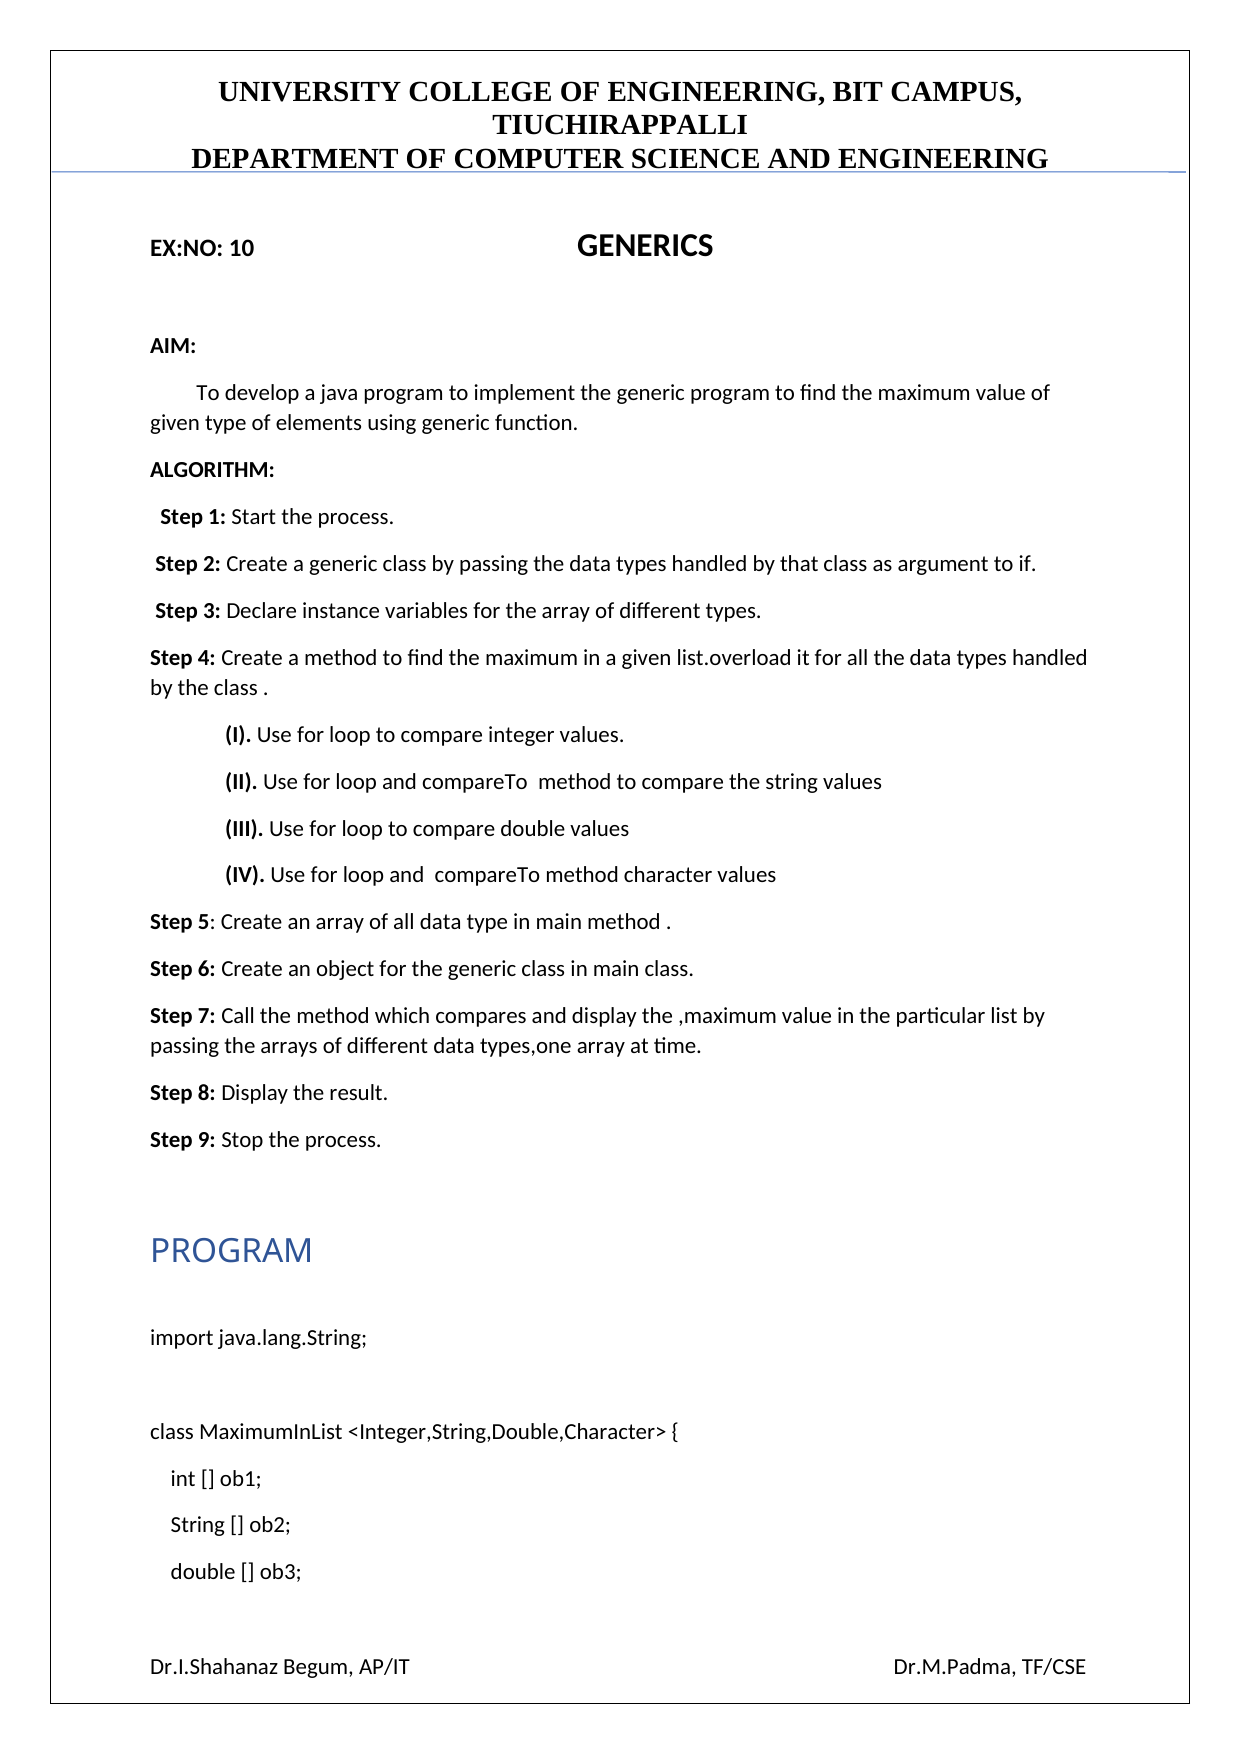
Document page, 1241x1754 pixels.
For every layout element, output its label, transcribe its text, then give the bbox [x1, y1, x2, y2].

text int [] ob1; [150, 1464, 1090, 1492]
text class MaximumInList <Integer,String,Double,Character> { [150, 1417, 1090, 1445]
text Step 7: Call the method which compares and display the ,maximum value in the particular list by passing the arrays of different data types,one array at time. [150, 1001, 1090, 1059]
text import java.lang.String; [150, 1323, 1090, 1351]
text Step 9: Stop the process. [150, 1125, 1090, 1153]
text (I). Use for loop to compare integer values. [150, 720, 1090, 748]
text Step 3: Declare instance variables for the array of different types. [150, 596, 1090, 624]
text Step 5: Create an array of all data type in main method . [150, 907, 1090, 936]
text Step 4: Create a method to find the maximum in a given list.overload it for all the data types handled by the class . [150, 643, 1090, 701]
text Step 8: Display the result. [150, 1078, 1090, 1106]
text To develop a java program to implement the generic program to find the maximum value of given type of elements using generic function. [150, 378, 1090, 437]
text AIM: [150, 331, 1090, 359]
text double [] ob3; [150, 1557, 1090, 1586]
text String [] ob2; [150, 1511, 1090, 1539]
text ALGORITHM: [150, 455, 1090, 483]
text EX:NO: 10 GENERICS [150, 224, 1090, 265]
text Step 2: Create a generic class by passing the data types handled by that class as argument to if. [150, 549, 1090, 577]
text (III). Use for loop to compare double values [225, 814, 1090, 842]
subtitle PROGRAM [150, 1227, 1090, 1273]
text (II). Use for loop and compareTo method to compare the string values [225, 767, 1090, 795]
text Step 6: Create an object for the generic class in main class. [150, 954, 1090, 982]
text Step 1: Start the process. [150, 502, 1090, 530]
text (IV). Use for loop and compareTo method character values [225, 861, 1090, 889]
